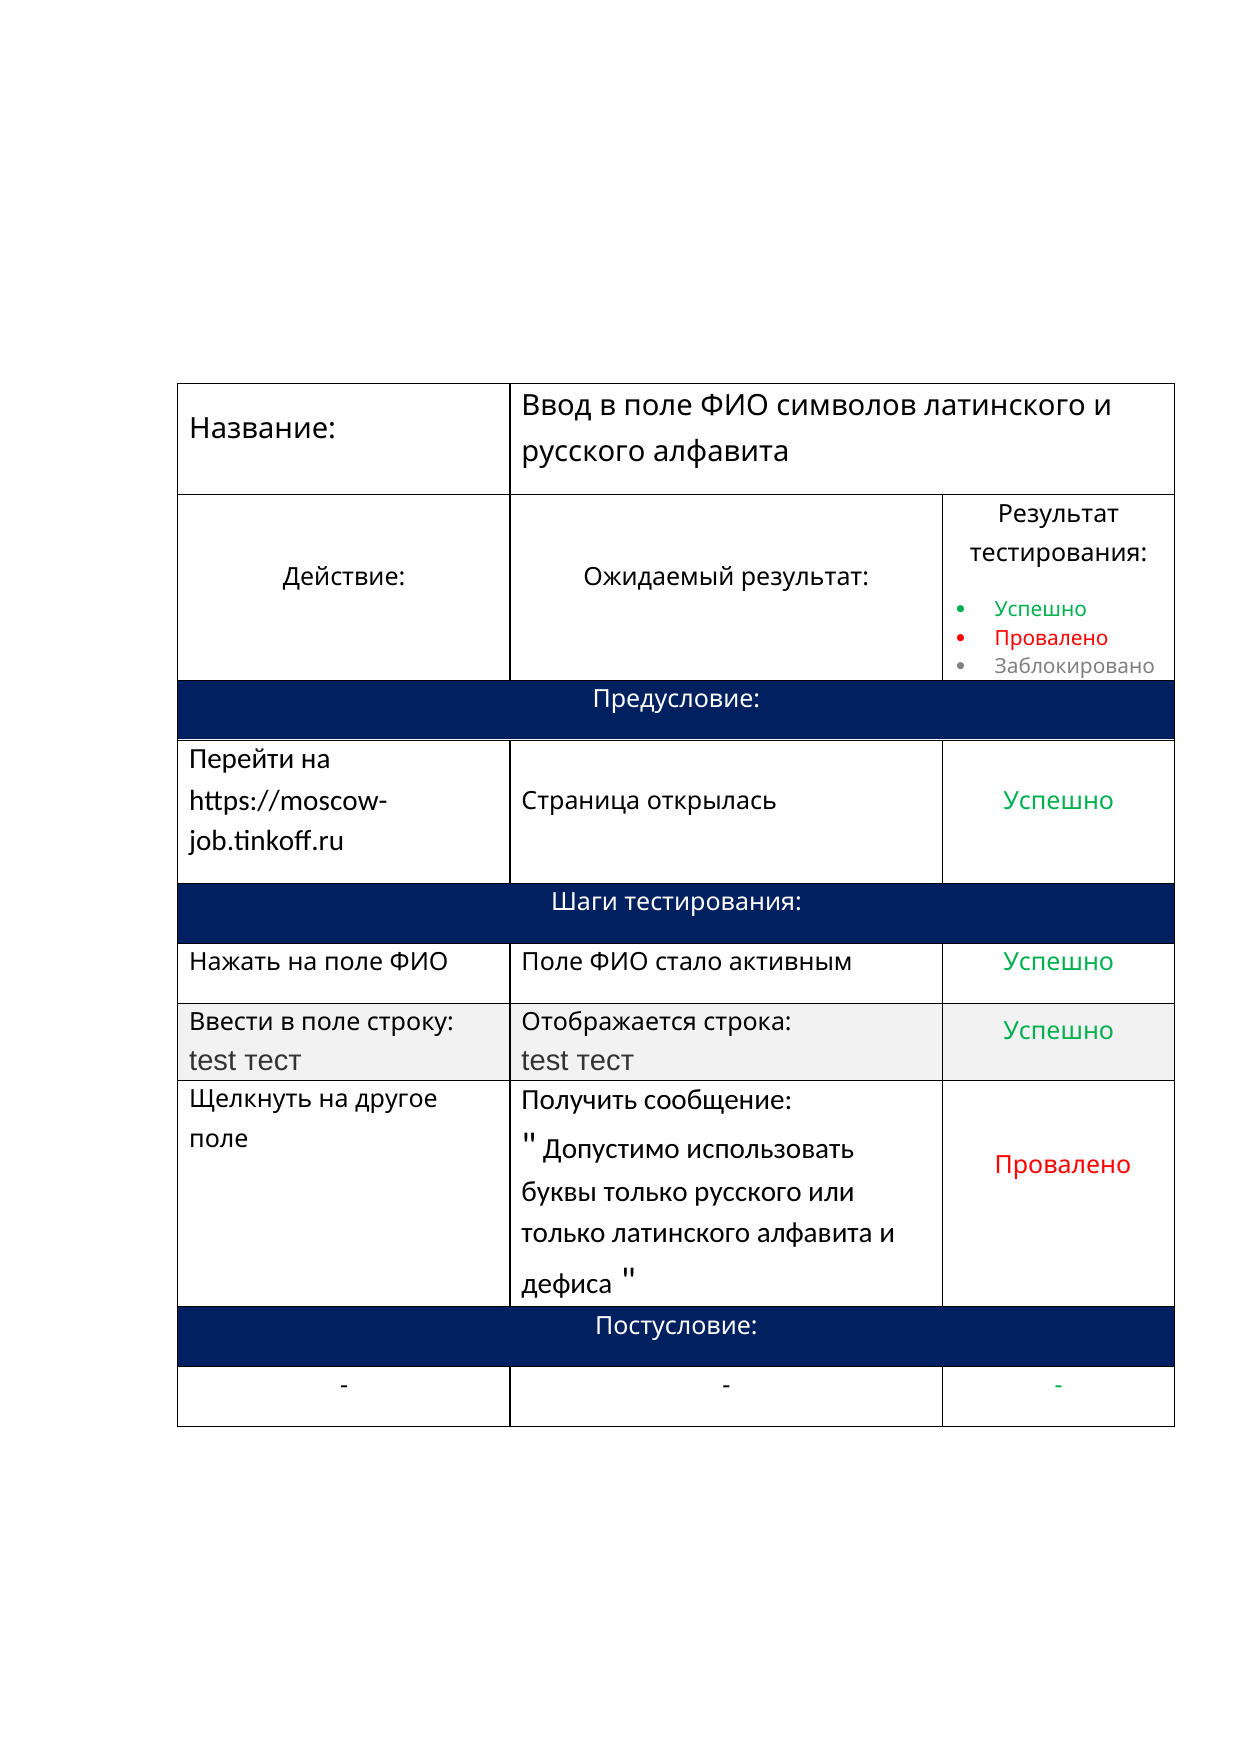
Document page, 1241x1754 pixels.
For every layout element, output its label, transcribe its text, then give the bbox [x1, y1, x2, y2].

table_cell Успешно [943, 741, 1174, 883]
table_cell Страница открылась [511, 741, 942, 883]
table_header Ввод в поле ФИО символов латинского и русского алфавита [511, 384, 1174, 494]
table_cell Ввести в поле строку: test тест [178, 1004, 509, 1080]
table_header Название: [178, 384, 509, 494]
table_cell Предусловие: [178, 681, 1174, 739]
table_cell Шаги тестирования: [178, 884, 1174, 943]
table_cell Действие: [178, 495, 509, 680]
table_cell Отображается строка: test тест [511, 1004, 942, 1080]
table_cell Нажать на поле ФИО [178, 944, 509, 1002]
table_cell Успешно [943, 1004, 1174, 1080]
table_cell Постусловие: [178, 1307, 1174, 1366]
table_cell Получить сообщение: " Допустимо использовать буквы только русского или только латинского алфавита и дефиса " [511, 1081, 942, 1306]
table_cell Результат тестирования: Успешно Провалено Заблокировано [943, 495, 1174, 680]
table_cell - [511, 1367, 942, 1426]
table_cell Успешно [943, 944, 1174, 1002]
table_cell Перейти на https://moscow-job.tinkoff.ru [178, 741, 509, 883]
table_cell Щелкнуть на другое поле [178, 1081, 509, 1306]
table_cell Поле ФИО стало активным [511, 944, 942, 1002]
table_cell - [178, 1367, 509, 1426]
table_cell - [943, 1367, 1174, 1426]
table_cell Провалено [943, 1081, 1174, 1306]
table_cell Ожидаемый результат: [511, 495, 942, 680]
